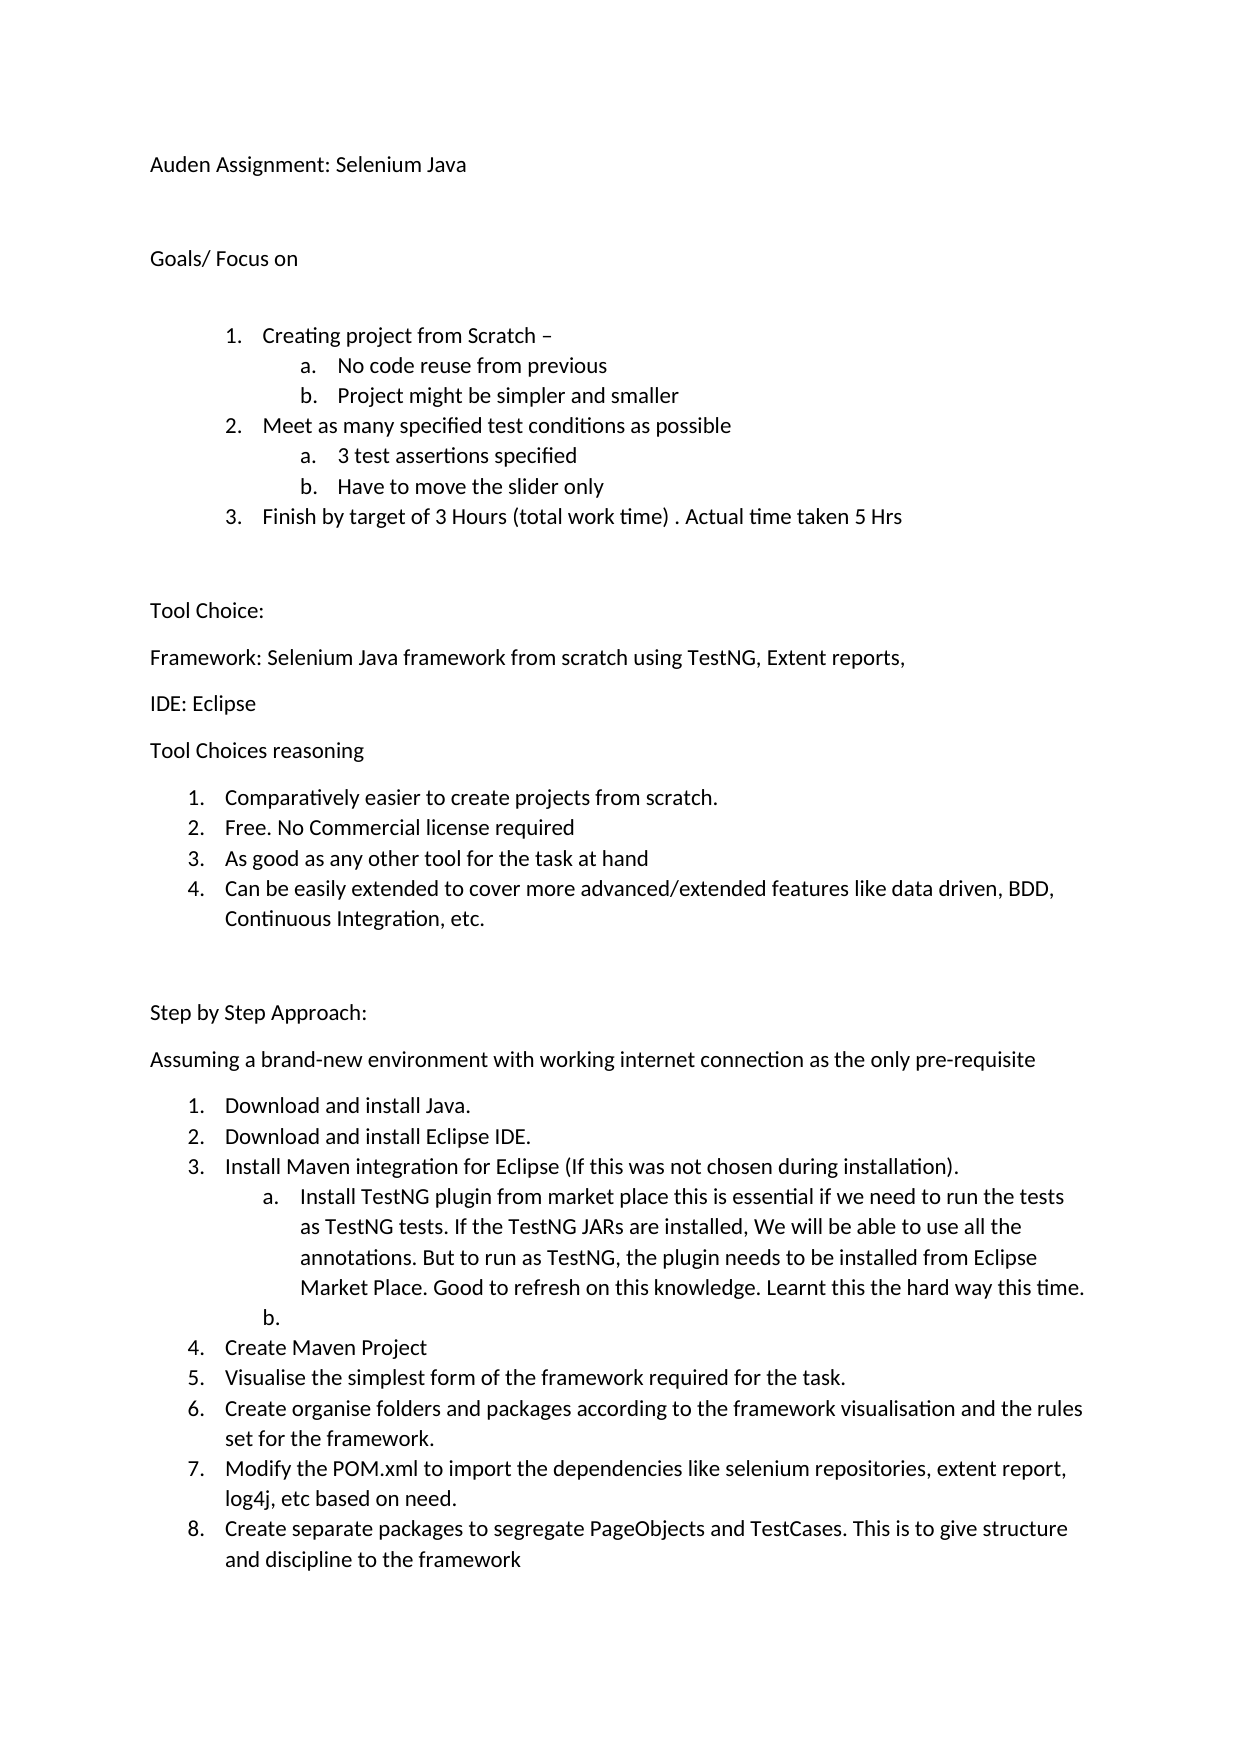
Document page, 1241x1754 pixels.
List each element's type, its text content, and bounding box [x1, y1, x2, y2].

list Visualise the simplest form of the framework required for the task. [187, 1363, 1090, 1392]
list Install Maven integration for Eclipse (If this was not chosen during installation). [187, 1152, 1090, 1180]
list Create separate packages to segregate PageObjects and TestCases. This is to give structure and discipline to the framework [187, 1514, 1090, 1573]
list Finish by target of 3 Hours (total work time) . Actual time taken 5 Hrs [225, 502, 1090, 530]
text Step by Step Approach: [150, 998, 1090, 1026]
text Assuming a brand-new environment with working internet connection as the only pre-requisite [150, 1045, 1090, 1073]
text Tool Choice: [150, 596, 1090, 624]
list No code reuse from previous [300, 351, 1090, 379]
text Auden Assignment: Selenium Java [150, 150, 1090, 178]
list Project might be simpler and smaller [300, 381, 1090, 409]
list Modify the POM.xml to import the dependencies like selenium repositories, extent report, log4j, etc based on need. [187, 1454, 1090, 1512]
list As good as any other tool for the task at hand [187, 844, 1090, 872]
list Install TestNG plugin from market place this is essential if we need to run the tests as TestNG tests. If the TestNG JARs are installed, We will be able to use all the annotations. But to run as TestNG, the plugin needs to be installed from Eclipse Market Place. Good to refresh on this knowledge. Learnt this the hard way this time. [262, 1182, 1090, 1301]
list Can be easily extended to cover more advanced/extended features like data driven, BDD, Continuous Integration, etc. [187, 874, 1090, 932]
list Download and install Eclipse IDE. [187, 1122, 1090, 1150]
list Comparatively easier to create projects from scratch. [187, 783, 1090, 811]
list Create Maven Project [187, 1333, 1090, 1361]
text Tool Choices reasoning [150, 736, 1090, 764]
list 3 test assertions specified [300, 442, 1090, 470]
list Create organise folders and packages according to the framework visualisation and the rules set for the framework. [187, 1394, 1090, 1452]
text IDE: Eclipse [150, 689, 1090, 718]
list Meet as many specified test conditions as possible [225, 411, 1090, 439]
list Creating project from Scratch – [225, 321, 1090, 349]
text Goals/ Focus on [150, 244, 1090, 272]
list Download and install Java. [187, 1092, 1090, 1120]
list Free. No Commercial license required [187, 813, 1090, 842]
list Have to move the slider only [300, 472, 1090, 500]
text Framework: Selenium Java framework from scratch using TestNG, Extent reports, [150, 643, 1090, 671]
